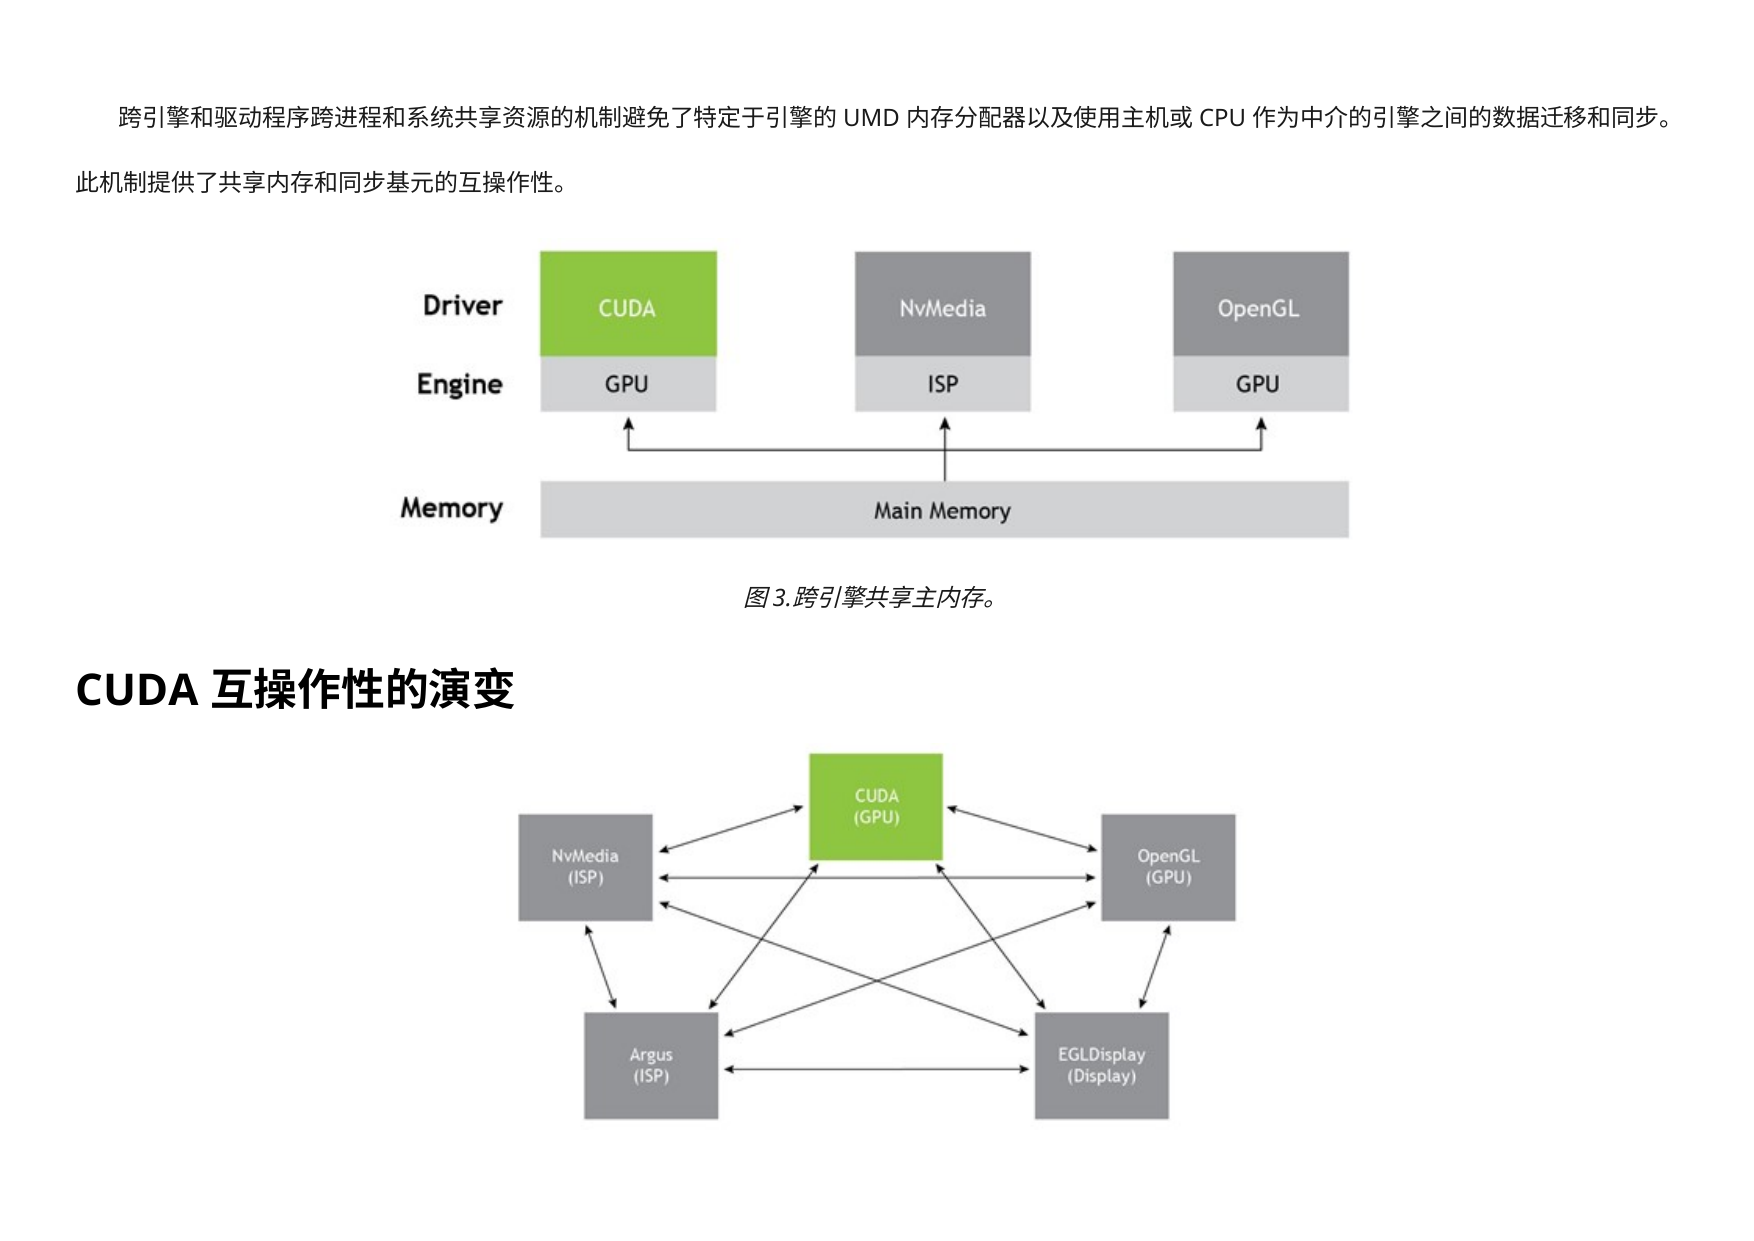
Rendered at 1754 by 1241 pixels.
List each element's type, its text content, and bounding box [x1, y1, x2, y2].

text 跨引擎和驱动程序跨进程和系统共享资源的机制避免了特定于引擎的 UMD 内存分配器以及使用主机或 CPU 作为中介的引擎之间的数据迁移和同步。此机制提供了共享内存和同步基元的互操作性。 [75, 84, 1679, 214]
picture [389, 238, 1365, 552]
text CUDA 互操作性的演变 [75, 654, 1679, 719]
text 图3.跨引擎共享主内存。 [75, 564, 1679, 629]
picture [506, 743, 1248, 1130]
